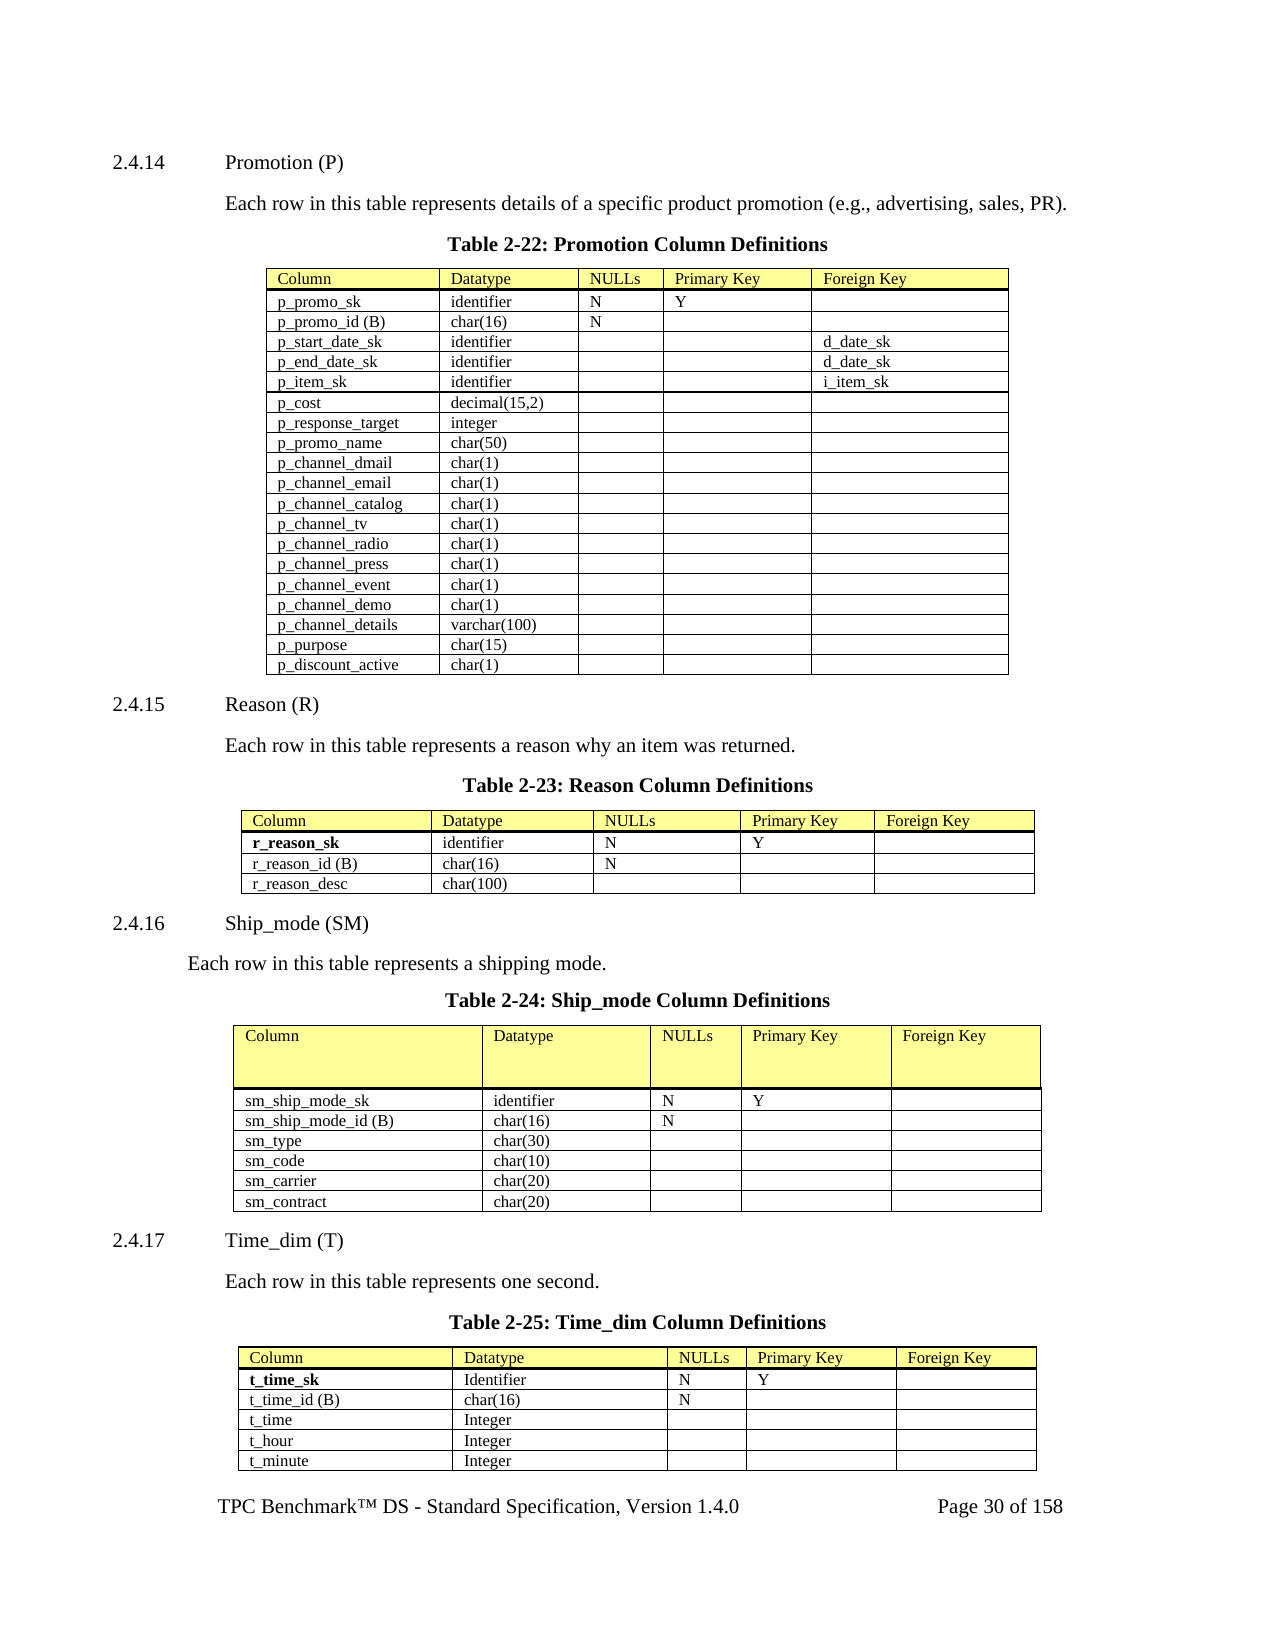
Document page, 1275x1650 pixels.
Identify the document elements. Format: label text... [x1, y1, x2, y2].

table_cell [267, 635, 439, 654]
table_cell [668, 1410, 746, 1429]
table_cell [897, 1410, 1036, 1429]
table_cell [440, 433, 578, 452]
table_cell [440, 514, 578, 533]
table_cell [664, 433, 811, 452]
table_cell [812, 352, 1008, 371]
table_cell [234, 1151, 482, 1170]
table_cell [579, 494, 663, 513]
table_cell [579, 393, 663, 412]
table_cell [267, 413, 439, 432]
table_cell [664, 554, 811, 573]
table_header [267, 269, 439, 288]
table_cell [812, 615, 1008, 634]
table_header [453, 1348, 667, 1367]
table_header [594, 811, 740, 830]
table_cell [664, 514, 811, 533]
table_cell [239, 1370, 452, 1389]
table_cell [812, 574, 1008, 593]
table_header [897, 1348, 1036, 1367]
text Ship_mode (SM) [112, 911, 1162, 935]
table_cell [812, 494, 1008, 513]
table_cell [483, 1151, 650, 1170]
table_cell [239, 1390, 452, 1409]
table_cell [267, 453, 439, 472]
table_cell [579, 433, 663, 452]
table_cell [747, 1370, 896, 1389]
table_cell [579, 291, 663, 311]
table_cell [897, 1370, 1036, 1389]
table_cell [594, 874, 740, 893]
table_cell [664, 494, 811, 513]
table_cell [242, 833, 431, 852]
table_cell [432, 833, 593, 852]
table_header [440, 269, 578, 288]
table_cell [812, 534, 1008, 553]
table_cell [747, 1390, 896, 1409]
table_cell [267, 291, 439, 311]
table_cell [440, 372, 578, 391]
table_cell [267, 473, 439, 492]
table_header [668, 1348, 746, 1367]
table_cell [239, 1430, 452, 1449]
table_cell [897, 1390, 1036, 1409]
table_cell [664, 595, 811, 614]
text Each row in this table represents details of a specific product promotion (e.g., advertising, sales, PR). [225, 191, 1162, 215]
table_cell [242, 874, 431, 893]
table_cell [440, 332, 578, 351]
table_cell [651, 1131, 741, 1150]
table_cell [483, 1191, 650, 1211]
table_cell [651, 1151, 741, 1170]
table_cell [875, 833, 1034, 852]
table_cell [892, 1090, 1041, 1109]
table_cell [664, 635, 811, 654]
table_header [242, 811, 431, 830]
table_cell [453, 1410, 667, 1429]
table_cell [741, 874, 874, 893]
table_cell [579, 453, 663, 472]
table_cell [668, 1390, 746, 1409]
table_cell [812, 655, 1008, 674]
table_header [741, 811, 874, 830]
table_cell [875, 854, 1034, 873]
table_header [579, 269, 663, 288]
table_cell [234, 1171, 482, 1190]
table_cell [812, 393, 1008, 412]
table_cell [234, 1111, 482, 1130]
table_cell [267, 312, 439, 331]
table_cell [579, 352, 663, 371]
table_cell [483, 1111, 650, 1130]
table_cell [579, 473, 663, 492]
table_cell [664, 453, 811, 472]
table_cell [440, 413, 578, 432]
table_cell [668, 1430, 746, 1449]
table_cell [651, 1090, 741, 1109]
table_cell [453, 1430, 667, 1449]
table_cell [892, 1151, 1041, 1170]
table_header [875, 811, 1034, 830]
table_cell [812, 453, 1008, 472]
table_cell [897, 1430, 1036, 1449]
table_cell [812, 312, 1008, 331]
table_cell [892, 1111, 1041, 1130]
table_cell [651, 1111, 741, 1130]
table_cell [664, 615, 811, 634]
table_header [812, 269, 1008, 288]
text Promotion (P) [112, 150, 1162, 174]
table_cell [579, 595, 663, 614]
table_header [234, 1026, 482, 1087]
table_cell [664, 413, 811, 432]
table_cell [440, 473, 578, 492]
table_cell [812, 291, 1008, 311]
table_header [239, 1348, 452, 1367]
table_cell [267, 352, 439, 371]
text Each row in this table represents one second. [225, 1269, 1162, 1293]
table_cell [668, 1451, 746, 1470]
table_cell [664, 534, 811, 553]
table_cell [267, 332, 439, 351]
text Time_dim (T) [112, 1228, 1162, 1252]
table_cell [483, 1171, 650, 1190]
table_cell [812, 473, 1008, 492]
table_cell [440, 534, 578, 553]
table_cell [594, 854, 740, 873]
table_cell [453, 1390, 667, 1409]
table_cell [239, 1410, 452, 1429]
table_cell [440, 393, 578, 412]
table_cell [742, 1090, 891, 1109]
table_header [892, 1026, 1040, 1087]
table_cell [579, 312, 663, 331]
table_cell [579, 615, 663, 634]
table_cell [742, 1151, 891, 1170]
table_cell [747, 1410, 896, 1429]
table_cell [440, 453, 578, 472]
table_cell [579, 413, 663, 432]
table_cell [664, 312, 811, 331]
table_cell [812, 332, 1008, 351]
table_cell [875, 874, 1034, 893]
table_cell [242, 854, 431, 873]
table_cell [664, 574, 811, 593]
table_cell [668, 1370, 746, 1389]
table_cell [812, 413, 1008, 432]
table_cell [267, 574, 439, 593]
text Each row in this table represents a reason why an item was returned. [225, 733, 1162, 757]
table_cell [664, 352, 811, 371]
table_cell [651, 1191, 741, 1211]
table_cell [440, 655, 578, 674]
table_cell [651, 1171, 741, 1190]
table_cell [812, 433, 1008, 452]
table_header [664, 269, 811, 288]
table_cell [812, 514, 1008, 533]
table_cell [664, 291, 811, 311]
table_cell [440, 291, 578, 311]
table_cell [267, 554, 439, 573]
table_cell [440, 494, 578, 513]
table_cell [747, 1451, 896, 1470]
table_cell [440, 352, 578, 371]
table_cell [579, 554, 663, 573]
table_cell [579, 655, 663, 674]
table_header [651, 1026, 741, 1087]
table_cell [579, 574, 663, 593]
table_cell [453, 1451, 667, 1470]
text Reason (R) [112, 692, 1162, 716]
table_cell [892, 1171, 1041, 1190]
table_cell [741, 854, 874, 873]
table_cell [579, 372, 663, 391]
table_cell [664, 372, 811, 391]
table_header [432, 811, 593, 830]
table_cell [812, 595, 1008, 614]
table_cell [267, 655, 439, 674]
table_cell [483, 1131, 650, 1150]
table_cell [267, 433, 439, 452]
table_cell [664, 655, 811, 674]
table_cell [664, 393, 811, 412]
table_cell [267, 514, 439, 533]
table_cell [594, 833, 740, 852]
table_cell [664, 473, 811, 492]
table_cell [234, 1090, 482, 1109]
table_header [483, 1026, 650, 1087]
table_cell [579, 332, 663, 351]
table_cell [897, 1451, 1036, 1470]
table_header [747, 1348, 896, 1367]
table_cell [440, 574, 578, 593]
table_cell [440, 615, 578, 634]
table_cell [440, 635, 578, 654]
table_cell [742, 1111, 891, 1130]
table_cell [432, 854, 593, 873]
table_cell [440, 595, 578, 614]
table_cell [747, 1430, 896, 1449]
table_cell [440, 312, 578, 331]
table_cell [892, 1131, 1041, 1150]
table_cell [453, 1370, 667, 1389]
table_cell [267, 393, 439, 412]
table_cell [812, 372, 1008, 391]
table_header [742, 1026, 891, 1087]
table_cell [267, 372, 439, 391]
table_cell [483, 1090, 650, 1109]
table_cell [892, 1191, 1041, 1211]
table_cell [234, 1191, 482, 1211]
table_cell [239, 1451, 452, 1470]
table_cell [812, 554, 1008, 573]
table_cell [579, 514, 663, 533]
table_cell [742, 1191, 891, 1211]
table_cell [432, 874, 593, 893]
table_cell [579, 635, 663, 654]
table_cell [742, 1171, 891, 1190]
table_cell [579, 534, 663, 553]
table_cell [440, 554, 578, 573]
text Each row in this table represents a shipping mode. [187, 951, 1162, 975]
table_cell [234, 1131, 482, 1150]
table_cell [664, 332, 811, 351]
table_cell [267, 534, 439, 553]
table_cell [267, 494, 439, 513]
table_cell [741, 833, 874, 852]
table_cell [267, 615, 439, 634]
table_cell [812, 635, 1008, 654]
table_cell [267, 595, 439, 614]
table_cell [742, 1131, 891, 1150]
